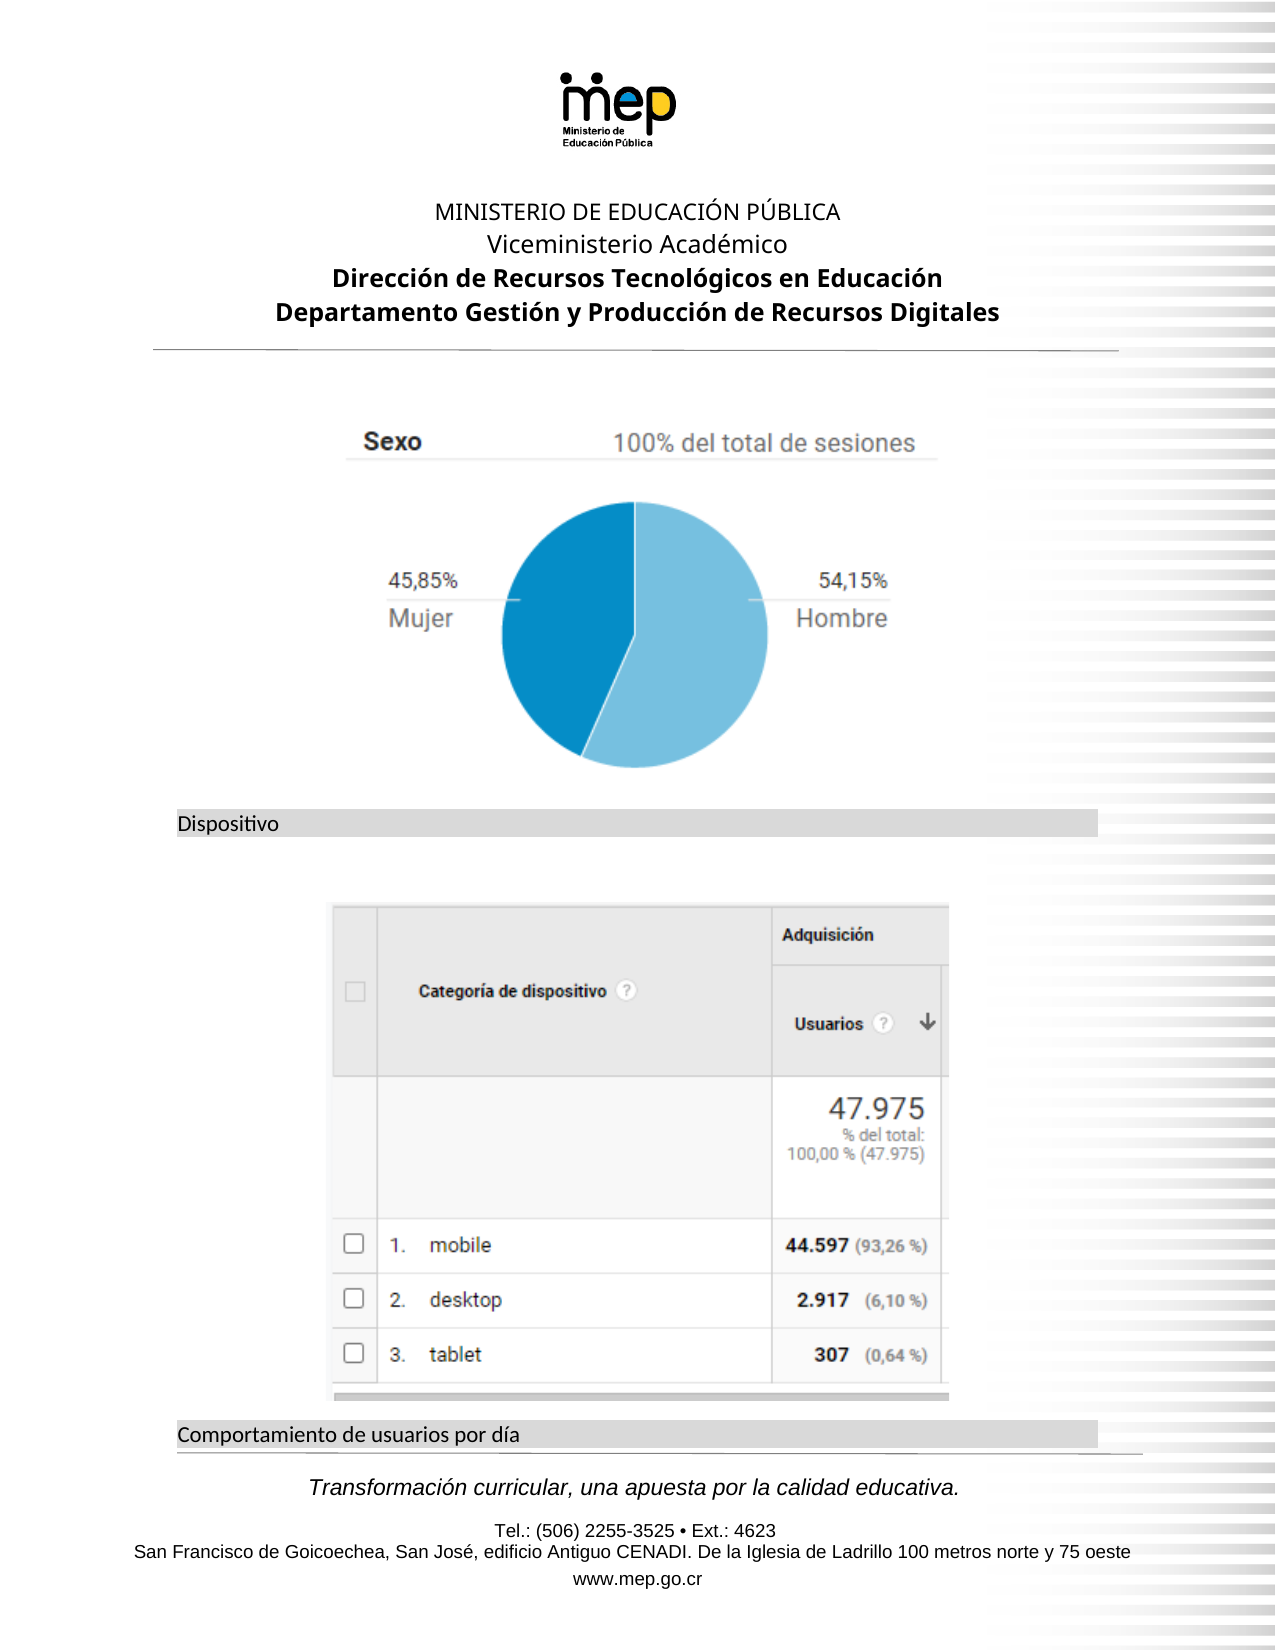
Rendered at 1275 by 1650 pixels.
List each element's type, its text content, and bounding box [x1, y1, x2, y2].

picture [546, 48, 690, 172]
picture [325, 0, 1275, 1650]
text Dispositivo [177, 809, 1098, 837]
text Comportamiento de usuarios por día [177, 1420, 1098, 1448]
